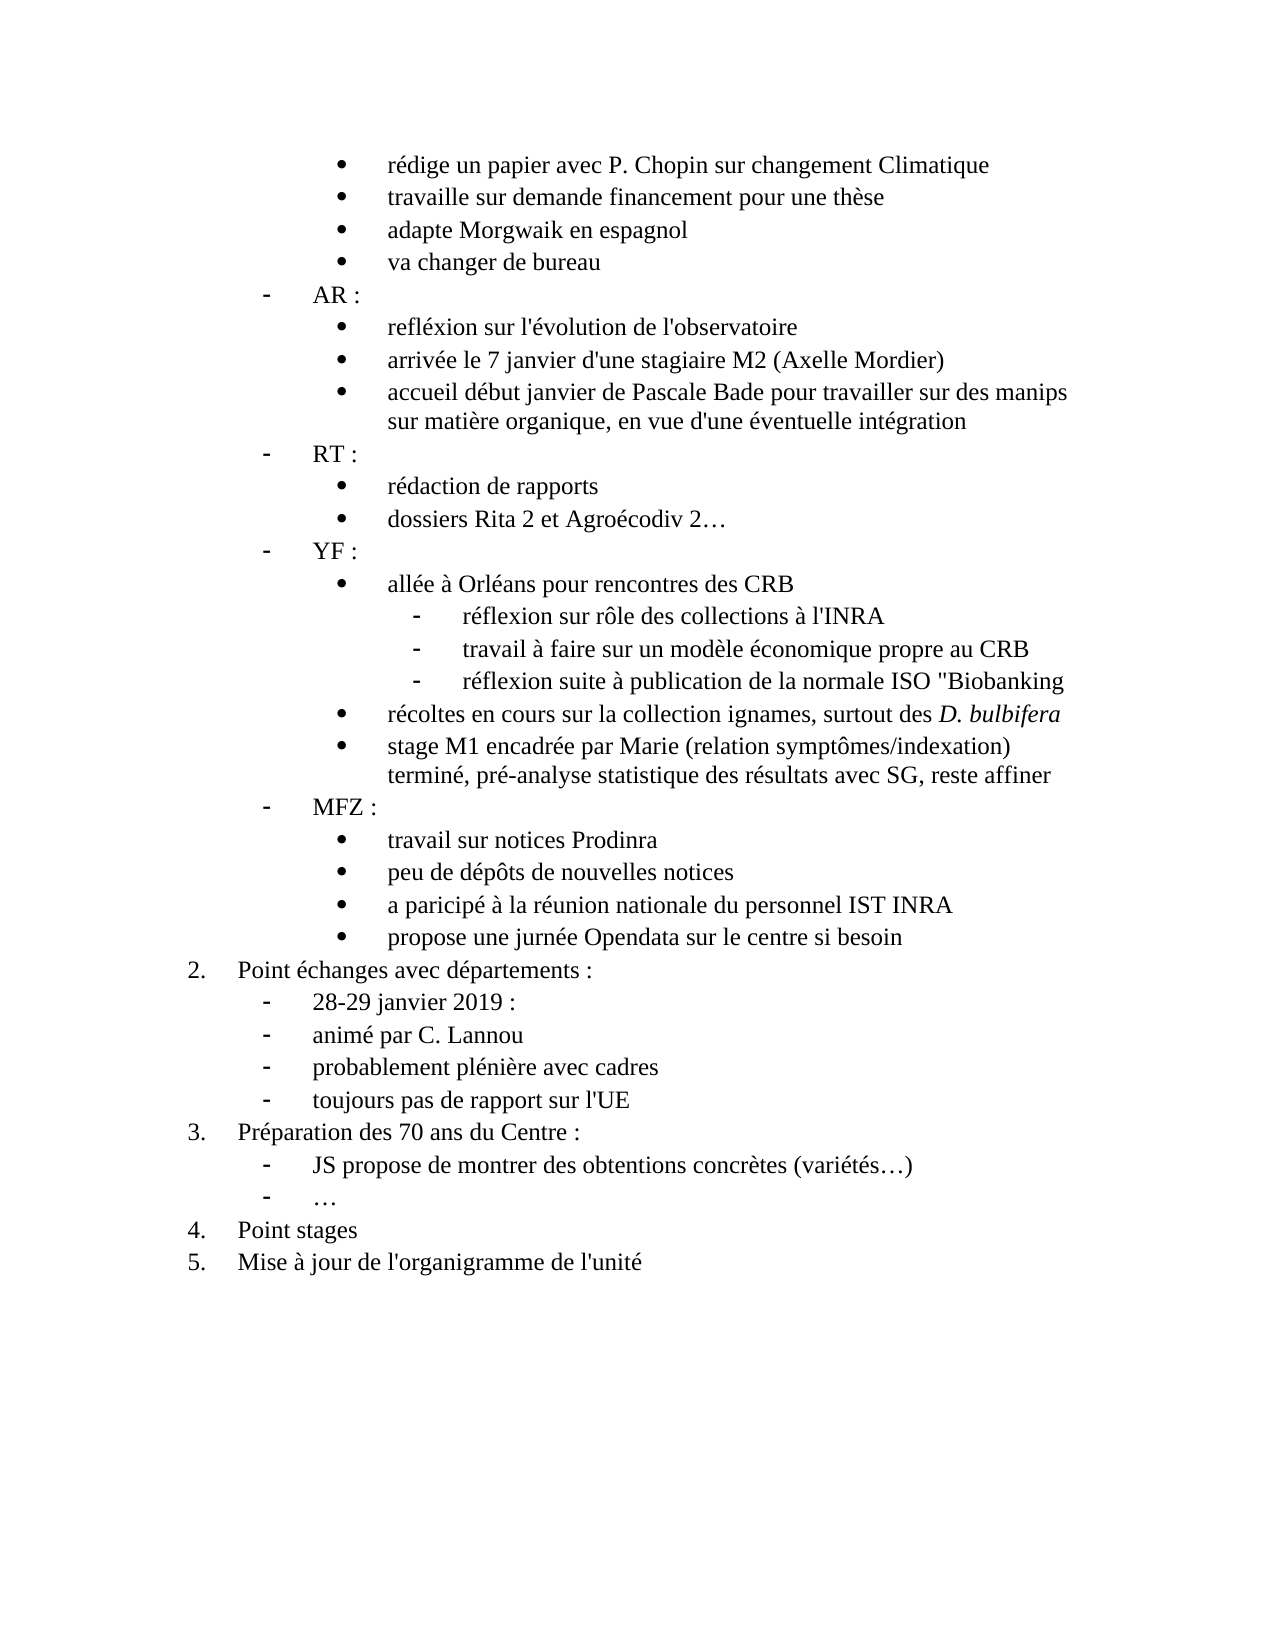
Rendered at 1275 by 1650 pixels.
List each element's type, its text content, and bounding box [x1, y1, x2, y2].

list refléxion sur l'évolution de l'observatoire [337, 312, 1087, 341]
list Point stages [187, 1215, 1087, 1244]
list allée à Orléans pour rencontres des CRB [337, 569, 1087, 597]
list réflexion sur rôle des collections à l'INRA [412, 601, 1087, 630]
list MFZ : [262, 792, 1087, 821]
list peu de dépôts de nouvelles notices [337, 857, 1087, 886]
list réflexion suite à publication de la normale ISO "Biobanking [412, 666, 1087, 695]
list rédaction de rapports [337, 471, 1087, 500]
list stage M1 encadrée par Marie (relation symptômes/indexation) terminé, pré-analyse statistique des résultats avec SG, reste affiner [337, 731, 1087, 789]
list va changer de bureau [337, 247, 1087, 276]
list Mise à jour de l'organigramme de l'unité [187, 1247, 1087, 1276]
list arrivée le 7 janvier d'une stagiaire M2 (Axelle Mordier) [337, 345, 1087, 374]
list Préparation des 70 ans du Centre : [187, 1117, 1087, 1146]
list animé par C. Lannou [262, 1020, 1087, 1049]
list rédige un papier avec P. Chopin sur changement Climatique [337, 150, 1087, 179]
list 28-29 janvier 2019 : [262, 987, 1087, 1016]
list … [262, 1182, 1087, 1211]
list travail à faire sur un modèle économique propre au CRB [412, 634, 1087, 662]
list JS propose de montrer des obtentions concrètes (variétés…) [262, 1150, 1087, 1179]
list Point échanges avec départements : [187, 955, 1087, 984]
list YF : [262, 536, 1087, 565]
list accueil début janvier de Pascale Bade pour travailler sur des manips sur matière organique, en vue d'une éventuelle intégration [337, 377, 1087, 435]
list propose une jurnée Opendata sur le centre si besoin [337, 922, 1087, 951]
list toujours pas de rapport sur l'UE [262, 1085, 1087, 1114]
list dossiers Rita 2 et Agroécodiv 2… [337, 504, 1087, 532]
list probablement plénière avec cadres [262, 1052, 1087, 1081]
list AR : [262, 280, 1087, 309]
list RT : [262, 439, 1087, 467]
list récoltes en cours sur la collection ignames, surtout des D. bulbifera [337, 699, 1087, 727]
list a paricipé à la réunion nationale du personnel IST INRA [337, 890, 1087, 919]
list travail sur notices Prodinra [337, 825, 1087, 854]
list travaille sur demande financement pour une thèse [337, 182, 1087, 211]
list adapte Morgwaik en espagnol [337, 215, 1087, 244]
